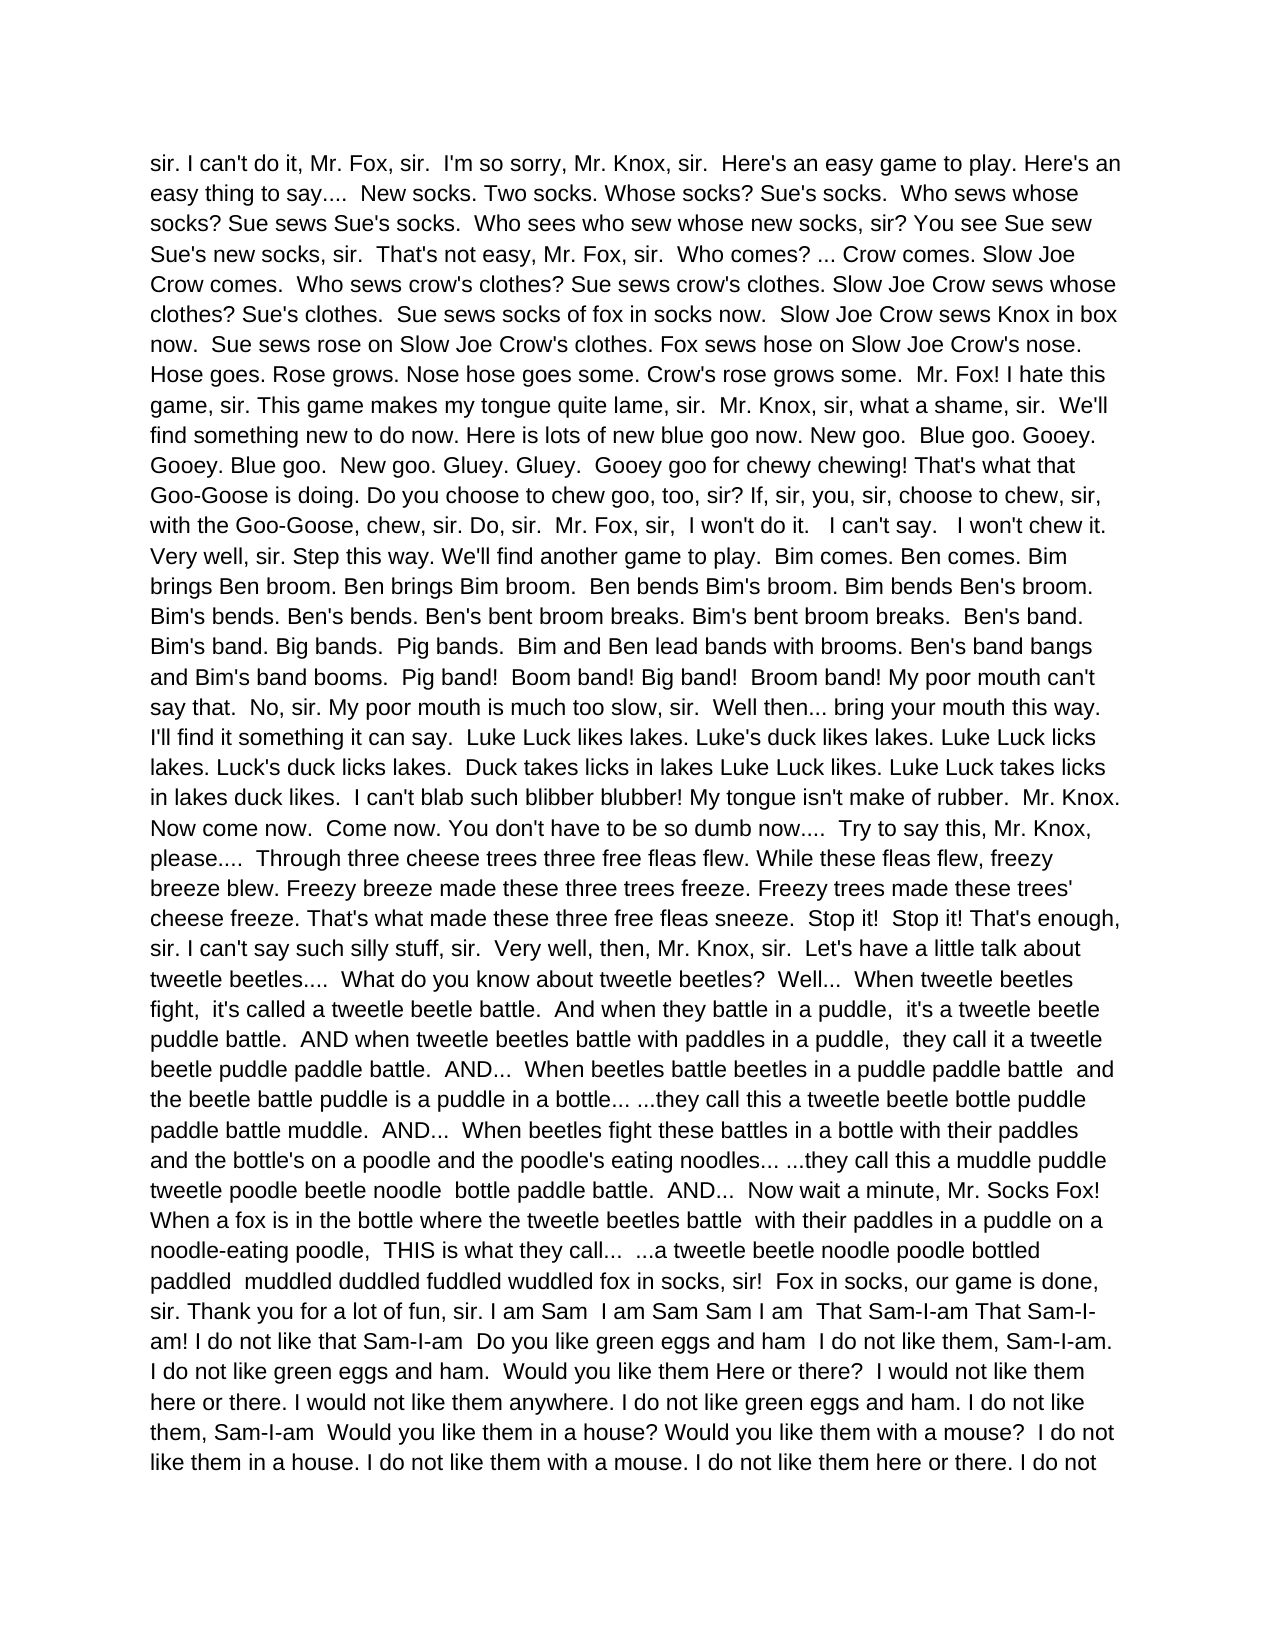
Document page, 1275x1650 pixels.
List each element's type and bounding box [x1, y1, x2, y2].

text [150, 150, 1125, 1475]
